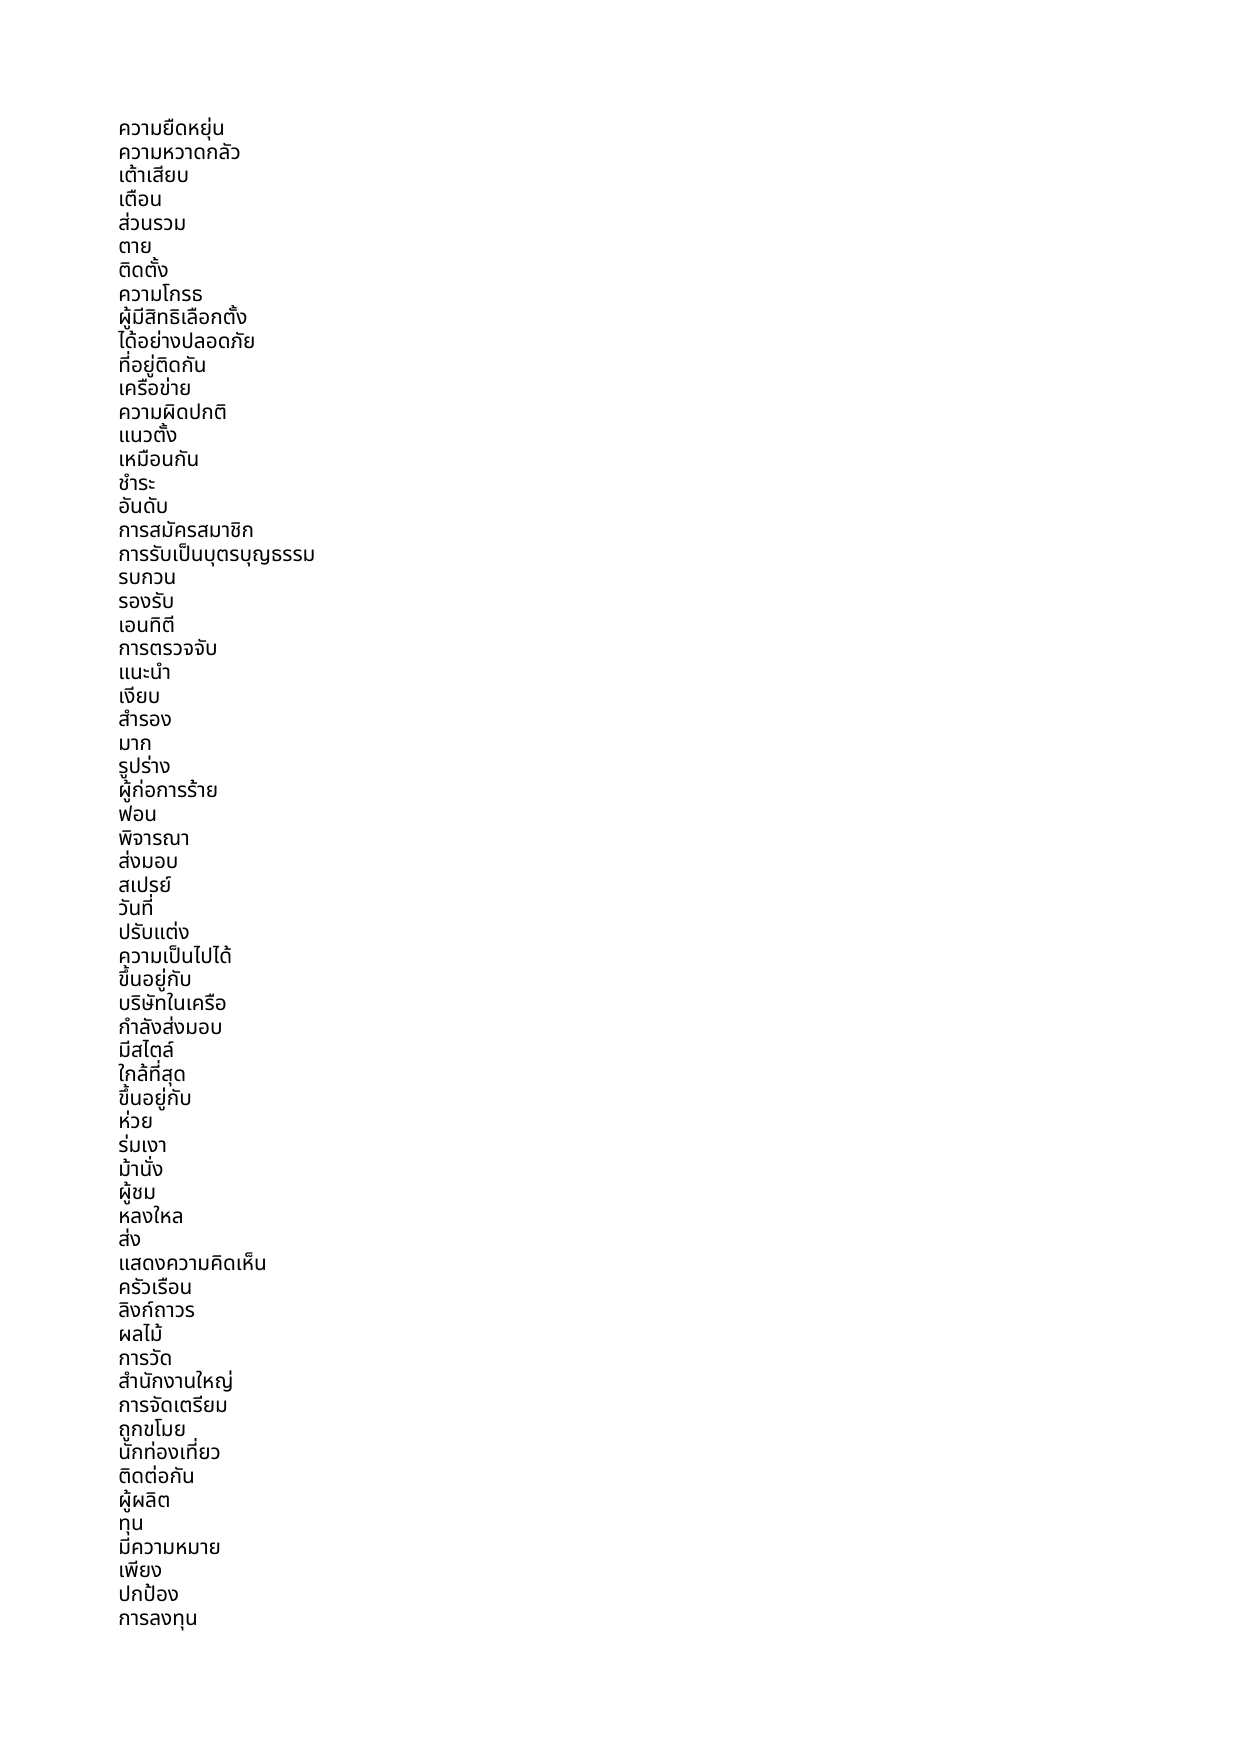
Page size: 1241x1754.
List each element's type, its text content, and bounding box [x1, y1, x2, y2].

text ความเป็นไปได้ [118, 946, 1122, 969]
text ที่อยู่ติดกัน [118, 354, 1122, 378]
text แนวตั้ง [118, 426, 1122, 449]
text รองรับ [118, 591, 1122, 615]
text การรับเป็นบุตรบุญธรรม [118, 544, 1122, 567]
text ผู้ก่อการร้าย [118, 780, 1122, 804]
text มีสไตล์ [118, 1040, 1122, 1064]
text มีความหมาย [118, 1537, 1122, 1561]
text ความผิดปกติ [118, 402, 1122, 426]
text ส่ง [118, 1229, 1122, 1253]
text อันดับ [118, 496, 1122, 520]
text เหมือนกัน [118, 449, 1122, 473]
text ขึ้นอยู่กับ [118, 969, 1122, 993]
text วันที่ [118, 898, 1122, 922]
text การสมัครสมาชิก [118, 520, 1122, 544]
text รูปร่าง [118, 757, 1122, 780]
text นักท่องเที่ยว [118, 1442, 1122, 1466]
text รบกวน [118, 567, 1122, 591]
text สำนักงานใหญ่ [118, 1371, 1122, 1395]
text ติดตั้ง [118, 260, 1122, 284]
text การลงทุน [118, 1608, 1122, 1631]
text ปรับแต่ง [118, 922, 1122, 946]
text การวัด [118, 1348, 1122, 1371]
text ความยืดหยุ่น [118, 118, 1122, 142]
text ฟอน [118, 804, 1122, 827]
text ใกล้ที่สุด [118, 1064, 1122, 1088]
text ได้อย่างปลอดภัย [118, 331, 1122, 354]
text เต้าเสียบ [118, 165, 1122, 189]
text ส่งมอบ [118, 851, 1122, 875]
text บริษัทในเครือ [118, 993, 1122, 1017]
text เงียบ [118, 686, 1122, 709]
text เตือน [118, 189, 1122, 213]
text ครัวเรือน [118, 1277, 1122, 1300]
text ถูกขโมย [118, 1419, 1122, 1442]
text แสดงความคิดเห็น [118, 1253, 1122, 1277]
text ร่มเงา [118, 1135, 1122, 1158]
text ผู้ชม [118, 1182, 1122, 1206]
text ผลไม้ [118, 1324, 1122, 1348]
text การตรวจจับ [118, 638, 1122, 662]
text ทุน [118, 1513, 1122, 1537]
text ผู้ผลิต [118, 1489, 1122, 1513]
text ความโกรธ [118, 284, 1122, 307]
text เพียง [118, 1561, 1122, 1584]
text การจัดเตรียม [118, 1395, 1122, 1419]
text ส่วนรวม [118, 213, 1122, 236]
text เครือข่าย [118, 378, 1122, 402]
text สเปรย์ [118, 875, 1122, 898]
text ความหวาดกลัว [118, 142, 1122, 165]
text มาก [118, 733, 1122, 757]
text ขึ้นอยู่กับ [118, 1088, 1122, 1111]
text ตาย [118, 236, 1122, 260]
text ชำระ [118, 473, 1122, 496]
text ลิงก์ถาวร [118, 1300, 1122, 1324]
text ปกป้อง [118, 1584, 1122, 1608]
text กำลังส่งมอบ [118, 1017, 1122, 1040]
text ติดต่อกัน [118, 1466, 1122, 1489]
text ห่วย [118, 1111, 1122, 1135]
text เอนทิตี [118, 615, 1122, 638]
text หลงใหล [118, 1206, 1122, 1229]
text แนะนำ [118, 662, 1122, 686]
text ผู้มีสิทธิเลือกตั้ง [118, 307, 1122, 331]
text พิจารณา [118, 827, 1122, 851]
text สำรอง [118, 709, 1122, 733]
text ม้านั่ง [118, 1158, 1122, 1182]
